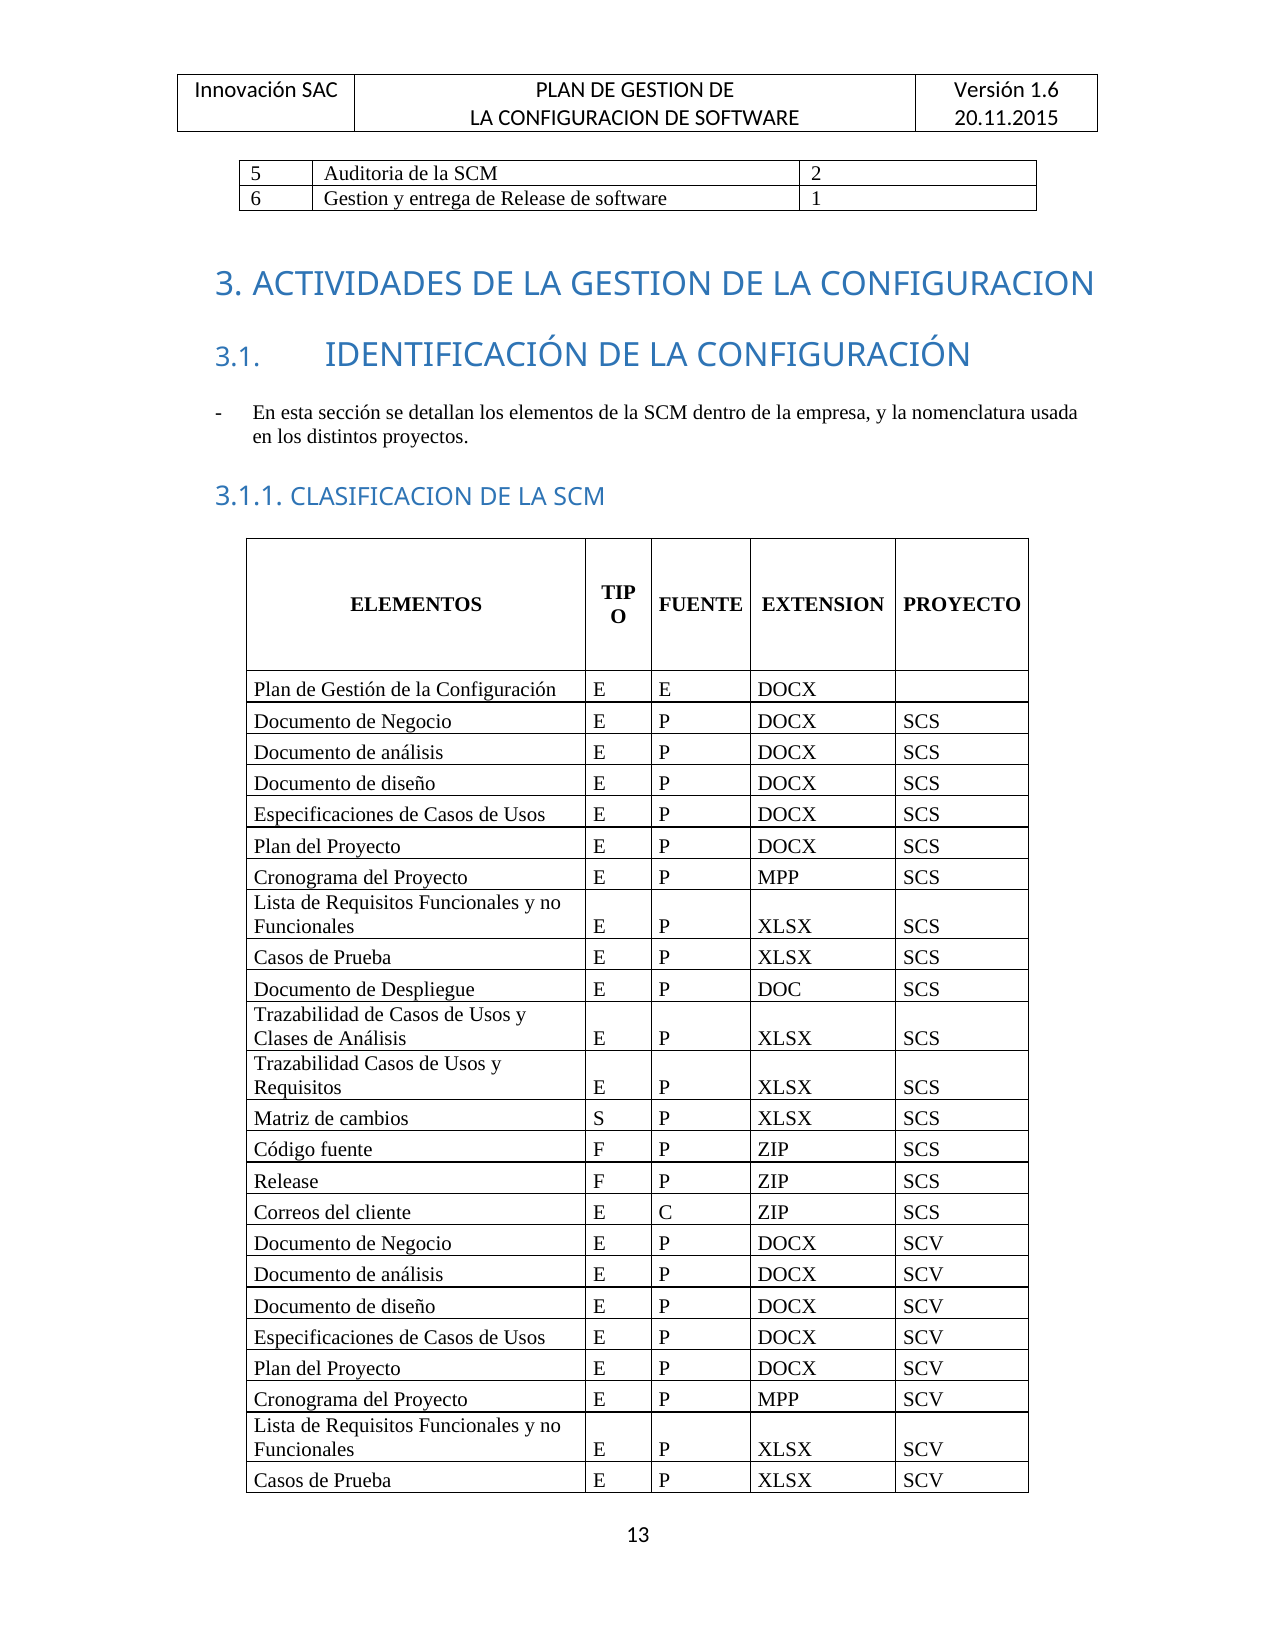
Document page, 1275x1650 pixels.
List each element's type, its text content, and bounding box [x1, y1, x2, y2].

table_cell Auditoria de la SCM [313, 161, 799, 185]
table_header PROYECTO [896, 539, 1028, 670]
table_cell P [652, 890, 750, 938]
table_cell DOCX [751, 828, 895, 858]
table_header TIPO [586, 539, 651, 670]
table_cell SCS [896, 1100, 1028, 1130]
table_cell P [652, 1462, 750, 1492]
table_cell DOCX [751, 1350, 895, 1380]
table_cell E [586, 765, 651, 795]
table_cell E [586, 1002, 651, 1050]
table_cell P [652, 1163, 750, 1193]
table_header ELEMENTOS [247, 539, 585, 670]
table_cell SCS [896, 828, 1028, 858]
table_cell Cronograma del Proyecto [247, 1381, 585, 1411]
table_cell Plan del Proyecto [247, 1350, 585, 1380]
table_cell F [586, 1163, 651, 1193]
table_cell SCS [896, 1163, 1028, 1193]
table_cell Especificaciones de Casos de Usos [247, 1319, 585, 1349]
table_cell E [586, 703, 651, 733]
table_cell Gestion y entrega de Release de software [313, 186, 799, 210]
table_cell XLSX [751, 1051, 895, 1099]
table_cell 2 [800, 161, 1036, 185]
table_cell Documento de diseño [247, 765, 585, 795]
table_cell P [652, 970, 750, 1001]
table_cell DOCX [751, 671, 895, 701]
table_cell E [586, 828, 651, 858]
table_cell E [586, 1194, 651, 1224]
table_cell SCV [896, 1256, 1028, 1286]
table_cell P [652, 1100, 750, 1130]
table_cell E [652, 671, 750, 701]
table_cell SCS [896, 1051, 1028, 1099]
table_cell SCS [896, 765, 1028, 795]
table_cell E [586, 1051, 651, 1099]
table_cell Especificaciones de Casos de Usos [247, 796, 585, 826]
table_cell MPP [751, 1381, 895, 1411]
table_cell F [586, 1131, 651, 1161]
table_cell Plan del Proyecto [247, 828, 585, 858]
table_cell C [652, 1194, 750, 1224]
table_cell SCS [896, 1131, 1028, 1161]
table_header FUENTE [652, 539, 750, 670]
table_cell E [586, 1381, 651, 1411]
table_cell XLSX [751, 1002, 895, 1050]
table_cell MPP [751, 859, 895, 889]
table_cell SCS [896, 1002, 1028, 1050]
table_cell P [652, 1002, 750, 1050]
table_cell SCS [896, 703, 1028, 733]
table_cell Lista de Requisitos Funcionales y no Funcionales [247, 890, 585, 938]
table_cell P [652, 939, 750, 969]
table_cell SCV [896, 1319, 1028, 1349]
table_cell E [586, 1288, 651, 1318]
table_cell P [652, 1350, 750, 1380]
table_cell Release [247, 1163, 585, 1193]
table_cell Matriz de cambios [247, 1100, 585, 1130]
table_cell DOCX [751, 1288, 895, 1318]
table_cell Correos del cliente [247, 1194, 585, 1224]
table_cell E [586, 1350, 651, 1380]
table_cell DOCX [751, 1319, 895, 1349]
table_cell SCV [896, 1413, 1028, 1461]
table_cell XLSX [751, 1413, 895, 1461]
table_cell SCV [896, 1350, 1028, 1380]
subtitle IDENTIFICACIÓN DE LA CONFIGURACIÓN [215, 331, 1098, 376]
table_cell 5 [240, 161, 312, 185]
table_cell DOCX [751, 1256, 895, 1286]
table_cell S [586, 1100, 651, 1130]
table_cell P [652, 1413, 750, 1461]
table_cell SCS [896, 734, 1028, 764]
table_cell Código fuente [247, 1131, 585, 1161]
table_cell E [586, 1225, 651, 1255]
table_cell P [652, 1288, 750, 1318]
table_cell E [586, 859, 651, 889]
table_cell XLSX [751, 890, 895, 938]
table_cell XLSX [751, 939, 895, 969]
table_cell E [586, 1413, 651, 1461]
table_cell XLSX [751, 1462, 895, 1492]
table_cell DOCX [751, 796, 895, 826]
table_cell SCV [896, 1462, 1028, 1492]
table_cell Plan de Gestión de la Configuración [247, 671, 585, 701]
table_cell Documento de análisis [247, 1256, 585, 1286]
subtitle CLASIFICACION DE LA SCM [215, 476, 1098, 513]
table_cell DOCX [751, 734, 895, 764]
table_cell Documento de análisis [247, 734, 585, 764]
table_cell P [652, 1381, 750, 1411]
table_cell ZIP [751, 1131, 895, 1161]
table_header EXTENSION [751, 539, 895, 670]
table_cell 1 [800, 186, 1036, 210]
table_cell E [586, 734, 651, 764]
table_cell P [652, 828, 750, 858]
table_cell Documento de Despliegue [247, 970, 585, 1001]
table_cell DOC [751, 970, 895, 1001]
table_cell E [586, 796, 651, 826]
table_cell E [586, 1256, 651, 1286]
table_cell P [652, 1225, 750, 1255]
table_cell Documento de Negocio [247, 703, 585, 733]
table_cell SCS [896, 890, 1028, 938]
table_cell Casos de Prueba [247, 939, 585, 969]
table_cell P [652, 703, 750, 733]
table_cell E [586, 671, 651, 701]
table_cell Documento de diseño [247, 1288, 585, 1318]
table_cell P [652, 1256, 750, 1286]
table_cell ZIP [751, 1163, 895, 1193]
table_cell ZIP [751, 1194, 895, 1224]
table_cell E [586, 890, 651, 938]
table_cell Lista de Requisitos Funcionales y no Funcionales [247, 1413, 585, 1461]
table_cell P [652, 796, 750, 826]
table_cell DOCX [751, 1225, 895, 1255]
table_cell P [652, 859, 750, 889]
table_cell SCS [896, 970, 1028, 1001]
table_cell SCS [896, 1194, 1028, 1224]
table_cell SCS [896, 939, 1028, 969]
table_cell [896, 671, 1028, 701]
table_cell XLSX [751, 1100, 895, 1130]
table_cell E [586, 1319, 651, 1349]
table_cell Trazabilidad Casos de Usos y Requisitos [247, 1051, 585, 1099]
subtitle ACTIVIDADES DE LA GESTION DE LA CONFIGURACION [215, 260, 1098, 306]
table_cell DOCX [751, 703, 895, 733]
table_cell P [652, 765, 750, 795]
table_cell 6 [240, 186, 312, 210]
table_cell SCV [896, 1288, 1028, 1318]
list En esta sección se detallan los elementos de la SCM dentro de la empresa, y la nomenclatura usada en los distintos proyectos. [215, 400, 1098, 448]
table_cell Cronograma del Proyecto [247, 859, 585, 889]
table_cell P [652, 1319, 750, 1349]
table_cell Documento de Negocio [247, 1225, 585, 1255]
table_cell P [652, 1131, 750, 1161]
table_cell SCV [896, 1381, 1028, 1411]
table_cell Casos de Prueba [247, 1462, 585, 1492]
table_cell Trazabilidad de Casos de Usos y Clases de Análisis [247, 1002, 585, 1050]
table_cell SCS [896, 796, 1028, 826]
table_cell SCV [896, 1225, 1028, 1255]
table_cell P [652, 734, 750, 764]
table_cell E [586, 939, 651, 969]
table_cell E [586, 1462, 651, 1492]
table_cell P [652, 1051, 750, 1099]
table_cell DOCX [751, 765, 895, 795]
table_cell SCS [896, 859, 1028, 889]
table_cell E [586, 970, 651, 1001]
